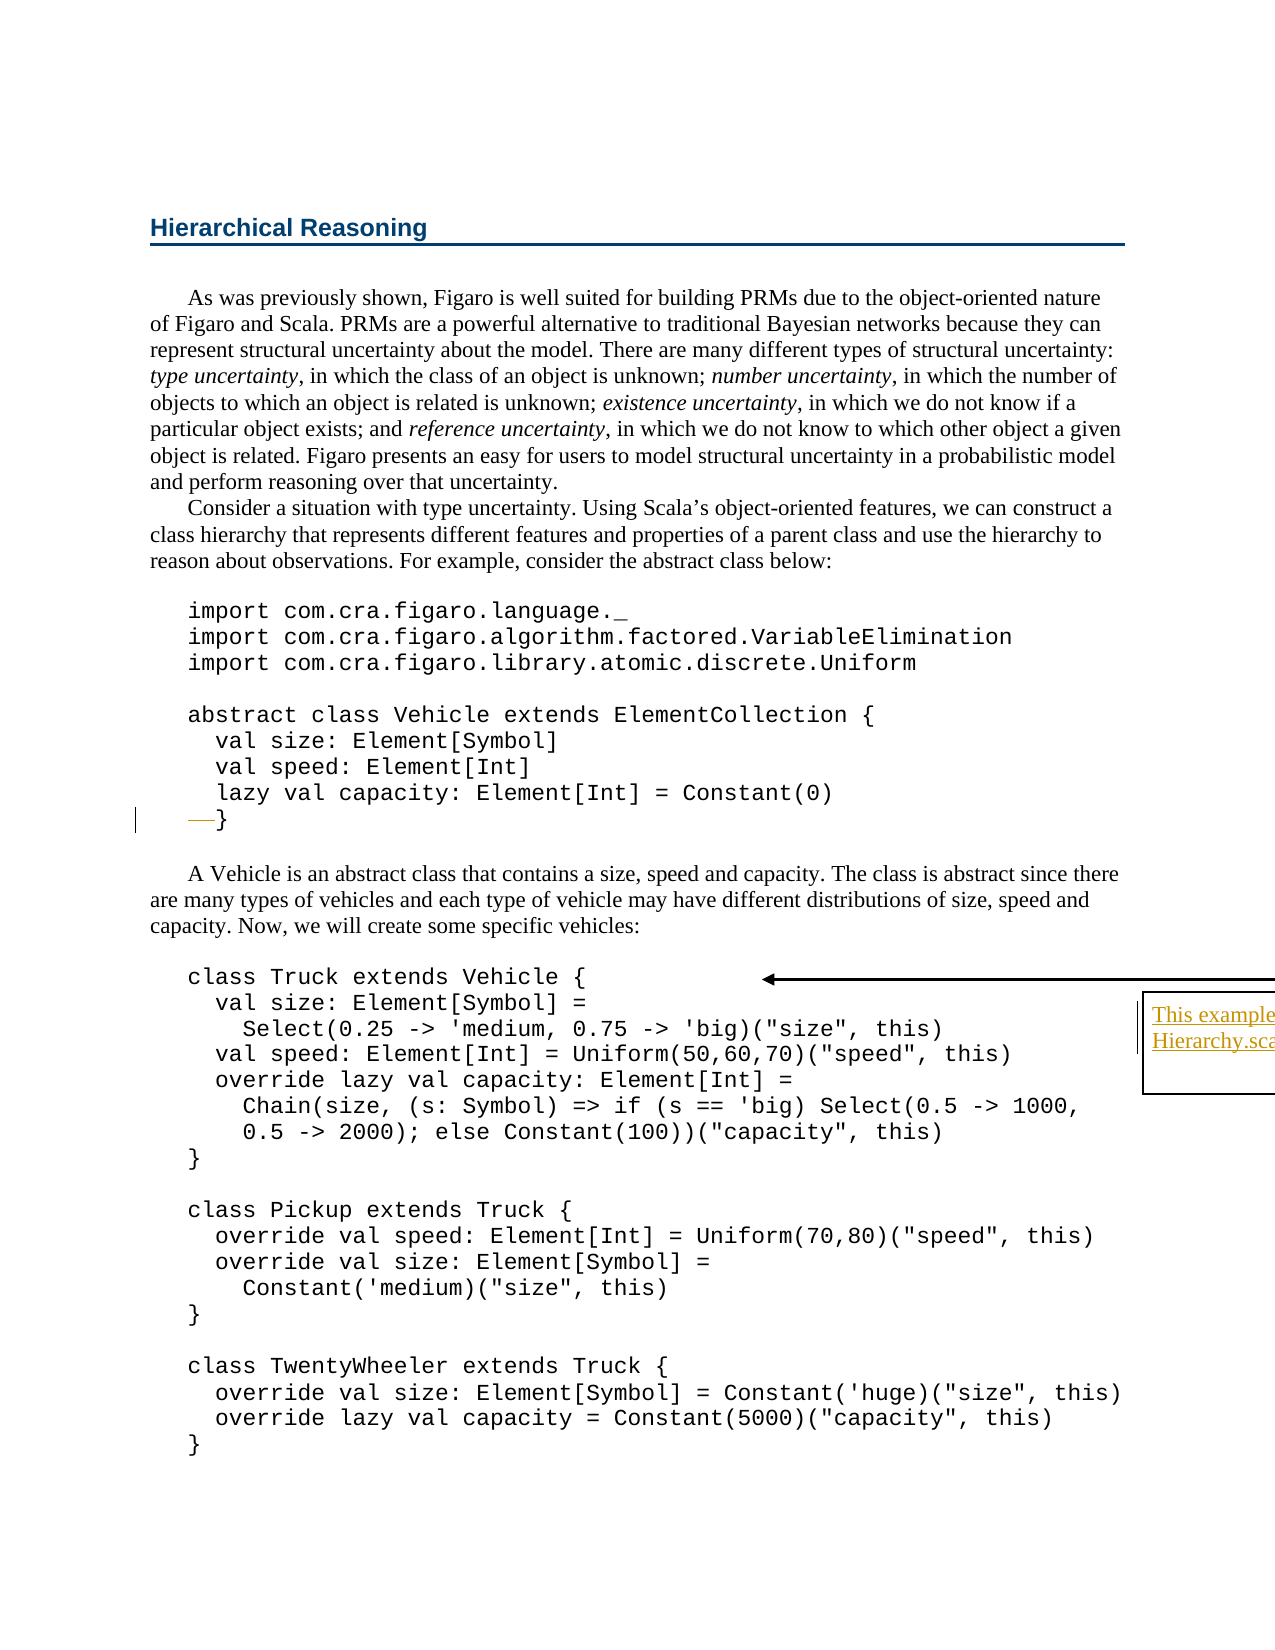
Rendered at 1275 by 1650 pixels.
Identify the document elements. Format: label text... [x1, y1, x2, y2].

text override val size: Element[Symbol] = Constant('huge)("size", this) [187, 1381, 1125, 1407]
text Select(0.25 -> 'medium, 0.75 -> 'big)("size", this) [187, 1017, 1125, 1043]
text Chain(size, (s: Symbol) => if (s == 'big) Select(0.5 -> 1000, [187, 1095, 1125, 1121]
text } [187, 1303, 1125, 1328]
text override val size: Element[Symbol] = [187, 1251, 1125, 1277]
text override val speed: Element[Int] = Uniform(70,80)("speed", this) [187, 1225, 1125, 1251]
text override lazy val capacity = Constant(5000)("capacity", this) [187, 1407, 1125, 1433]
text abstract class Vehicle extends ElementCollection { [150, 703, 1125, 729]
text import com.cra.figaro.algorithm.factored.VariableElimination [150, 626, 1125, 652]
text lazy val capacity: Element[Int] = Constant(0) [150, 781, 1125, 807]
text override lazy val capacity: Element[Int] = [187, 1069, 1125, 1095]
text val speed: Element[Int] [187, 755, 1125, 781]
text import com.cra.figaro.language._ [150, 600, 1125, 626]
text } [187, 1433, 1125, 1459]
text val size: Element[Symbol] [150, 729, 1125, 755]
text Constant('medium)("size", this) [187, 1277, 1125, 1303]
text 0.5 -> 2000); else Constant(100))("capacity", this) [187, 1121, 1125, 1147]
text } [150, 807, 1125, 833]
text val size: Element[Symbol] = [187, 991, 1125, 1017]
text class Pickup extends Truck { [187, 1199, 1125, 1225]
text As was previously shown, Figaro is well suited for building PRMs due to the object-oriented nature of Figaro and Scala. PRMs are a powerful alternative to traditional Bayesian networks because they can represent structural uncertainty about the model. There are many different types of structural uncertainty: type uncertainty, in which the class of an object is unknown; number uncertainty, in which the number of objects to which an object is related is unknown; existence uncertainty, in which we do not know if a particular object exists; and reference uncertainty, in which we do not know to which other object a given object is related. Figaro presents an easy for users to model structural uncertainty in a probabilistic model and perform reasoning over that uncertainty. [150, 283, 1125, 494]
text class Truck extends Vehicle { [187, 965, 1125, 991]
text import com.cra.figaro.library.atomic.discrete.Uniform [150, 652, 1125, 678]
text Consider a situation with type uncertainty. Using Scala’s object-oriented features, we can construct a class hierarchy that represents different features and properties of a parent class and use the hierarchy to reason about observations. For example, consider the abstract class below: [150, 494, 1125, 573]
text } [187, 1147, 1125, 1172]
text class TwentyWheeler extends Truck { [187, 1355, 1125, 1381]
text val speed: Element[Int] = Uniform(50,60,70)("speed", this) [187, 1043, 1125, 1069]
subtitle Hierarchical Reasoning [150, 212, 1125, 243]
text A Vehicle is an abstract class that contains a size, speed and capacity. The class is abstract since there are many types of vehicles and each type of vehicle may have different distributions of size, speed and capacity. Now, we will create some specific vehicles: [150, 859, 1125, 939]
